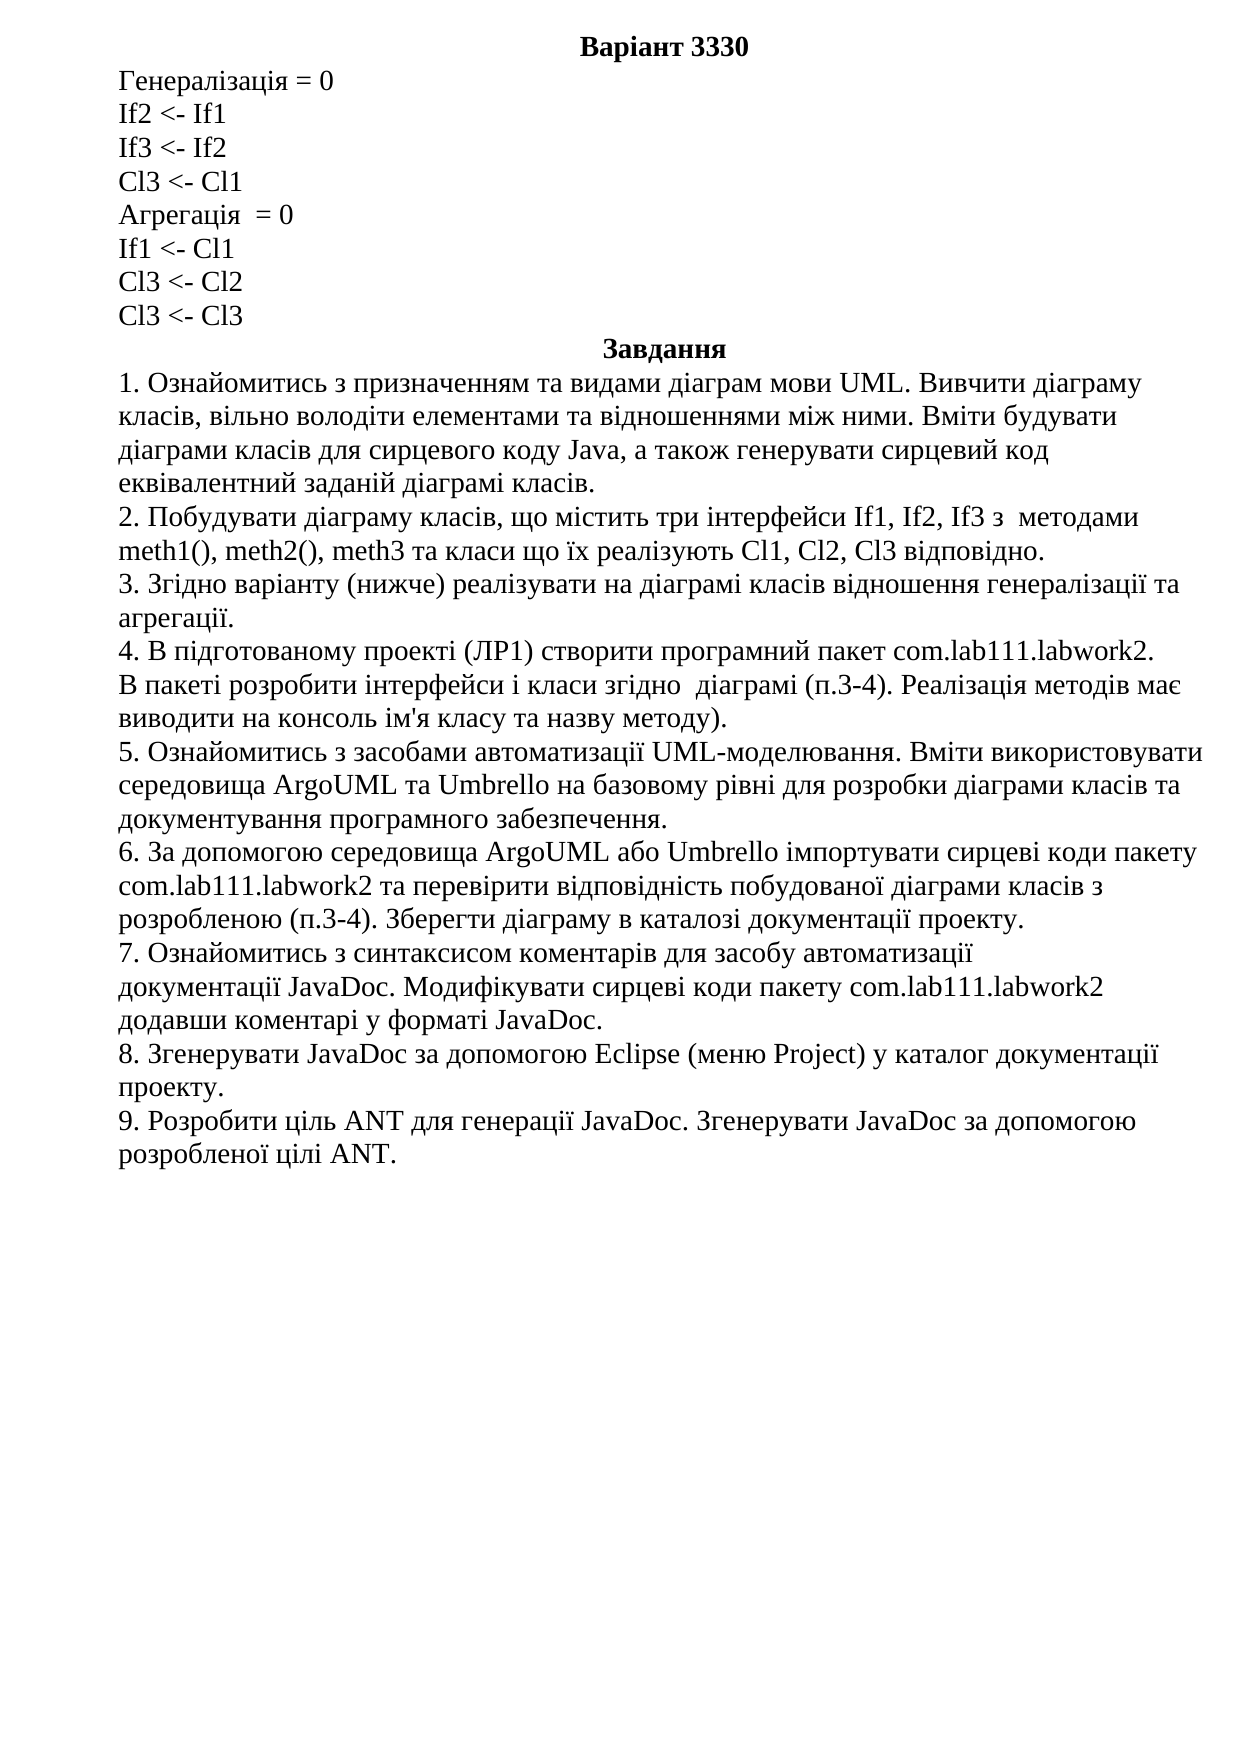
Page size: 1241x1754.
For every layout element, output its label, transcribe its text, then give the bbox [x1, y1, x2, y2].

text 8. Згенерувати JavaDoc за допомогою Eclipse (меню Project) у каталог документації проекту. [118, 1036, 1211, 1103]
text Cl3 <- Cl2 [118, 264, 1211, 298]
text 7. Ознайомитись з синтаксисом коментарів для засобу автоматизації [118, 935, 1211, 969]
text документації JavaDoc. Модифікувати сирцеві коди пакету com.lab111.labwork2 додавши коментарі у форматі JavaDoc. [118, 969, 1211, 1036]
text 4. В підготованому проекті (ЛР1) створити програмний пакет com.lab111.labwork2. [118, 633, 1211, 667]
text Cl3 <- Cl3 [118, 298, 1211, 331]
text 1. Ознайомитись з призначенням та видами діаграм мови UML. Вивчити діаграму класів, вільно володіти елементами та відношеннями між ними. Вміти будувати діаграми класів для сирцевого коду Java, а також генерувати сирцевий код еквівалентний заданій діаграмі класів. [118, 365, 1211, 499]
text 5. Ознайомитись з засобами автоматизації UML-моделювання. Вміти використовувати середовища ArgoUML та Umbrello на базовому рівні для розробки діаграми класів та документування програмного забезпечення. [118, 734, 1211, 834]
text Завдання [118, 331, 1211, 365]
text 6. За допомогою середовища ArgoUML або Umbrello імпортувати сирцеві коди пакету com.lab111.labwork2 та перевірити відповідність побудованої діаграми класів з розробленою (п.3-4). Зберегти діаграму в каталозі документації проекту. [118, 834, 1211, 935]
text Cl3 <- Cl1 [118, 164, 1211, 197]
text If2 <- If1 [118, 97, 1211, 130]
text Генералізація = 0 [118, 63, 1211, 97]
text 2. Побудувати діаграму класів, що містить три інтерфейси If1, If2, If3 з методами meth1(), meth2(), meth3 та класи що їх реалізують Cl1, Cl2, Cl3 відповідно. [118, 499, 1211, 566]
text В пакеті розробити інтерфейси і класи згідно діаграмі (п.3-4). Реалізація методів має виводити на консоль ім'я класу та назву методу). [118, 667, 1211, 734]
text Агрегація = 0 [118, 197, 1211, 231]
text If1 <- Cl1 [118, 231, 1211, 264]
text If3 <- If2 [118, 130, 1211, 164]
text 9. Розробити ціль ANT для генерації JavaDoc. Згенерувати JavaDoc за допомогою розробленої цілі ANT. [118, 1103, 1211, 1170]
text Варіант 3330 [118, 29, 1211, 63]
text 3. Згідно варіанту (нижче) реалізувати на діаграмі класів відношення генералізації та агрегації. [118, 566, 1211, 633]
